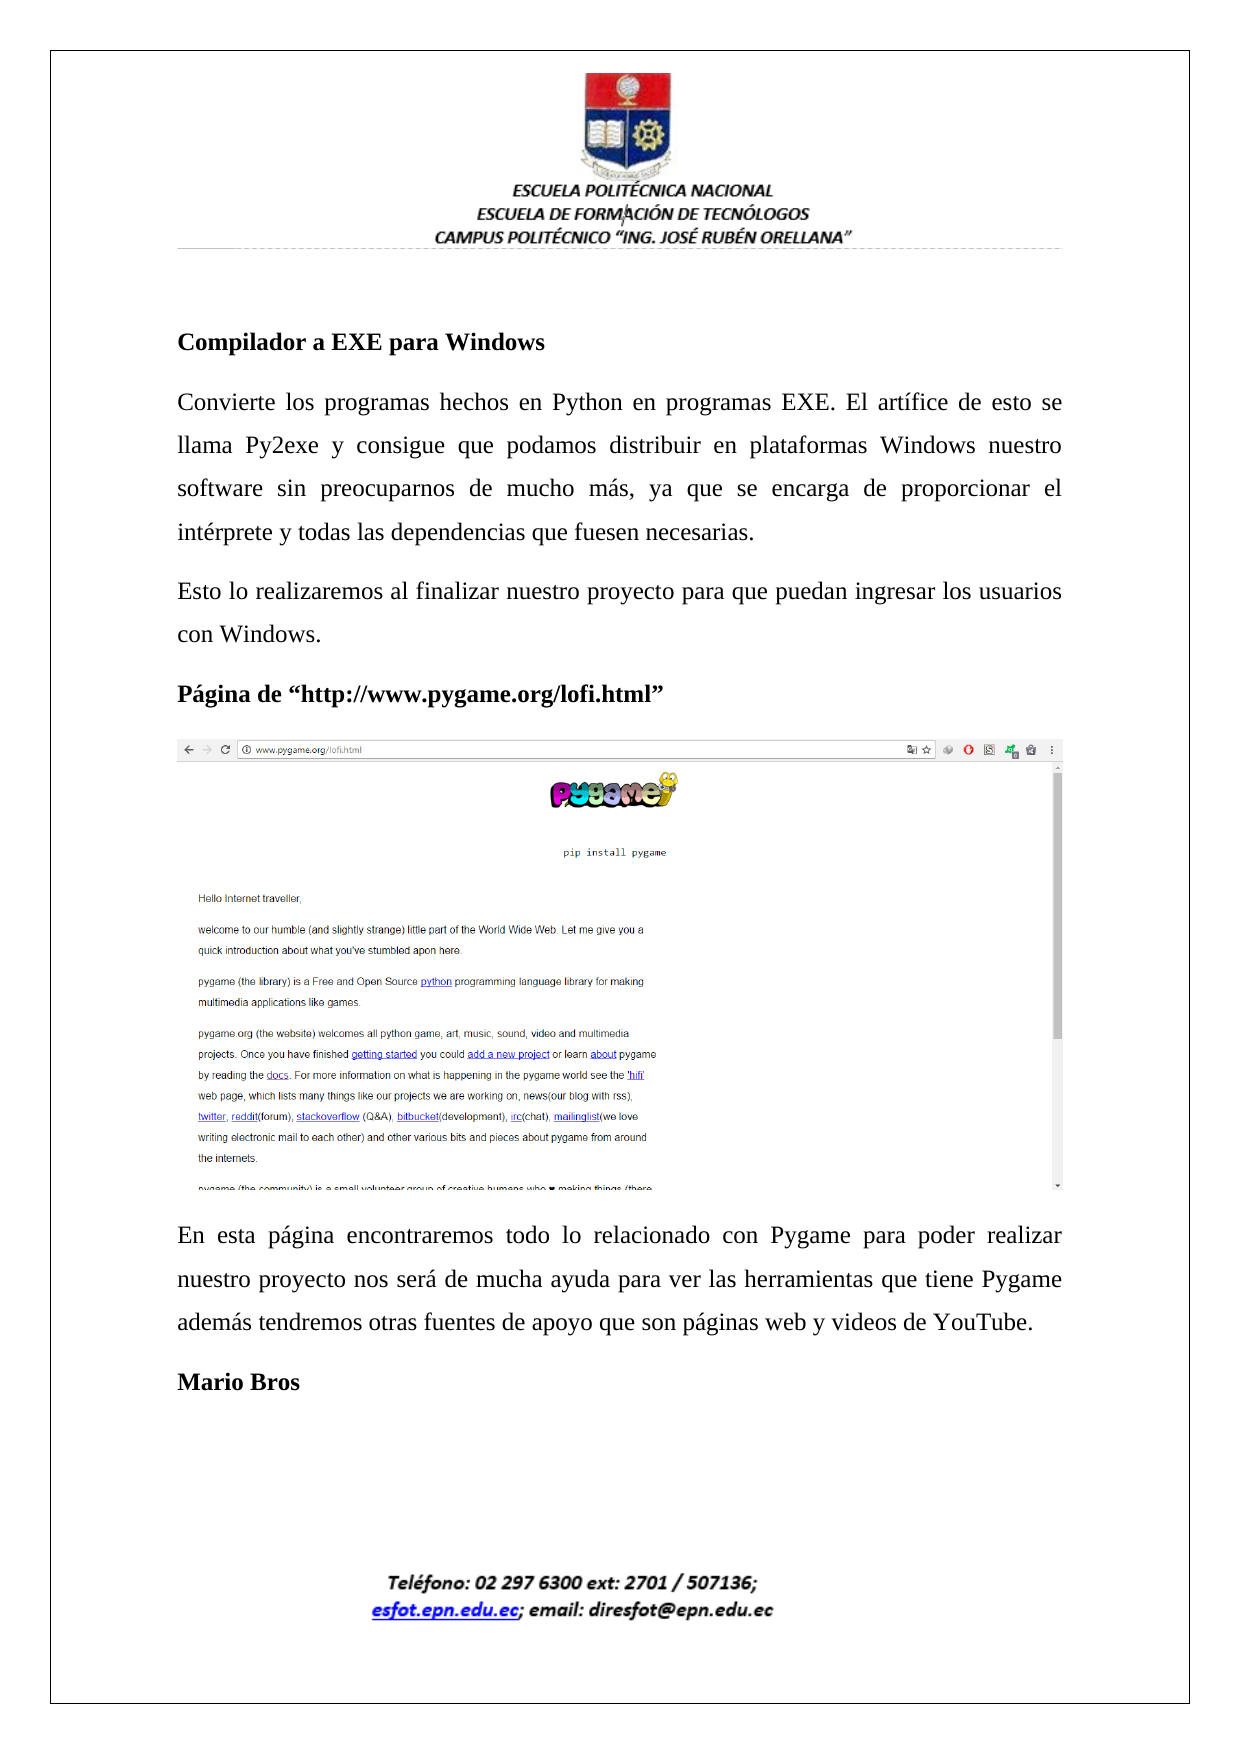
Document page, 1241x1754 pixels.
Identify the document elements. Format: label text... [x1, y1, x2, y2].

text Convierte los programas hechos en Python en programas EXE. El artífice de esto se llama Py2exe y consigue que podamos distribuir en plataformas Windows nuestro software sin preocuparnos de mucho más, ya que se encarga de proporcionar el intérprete y todas las dependencias que fuesen necesarias. [177, 387, 1063, 545]
text Compilador a EXE para Windows [177, 327, 1063, 356]
text Esto lo realizaremos al finalizar nuestro proyecto para que puedan ingresar los usuarios con Windows. [177, 576, 1063, 648]
picture [177, 73, 1063, 249]
text En esta página encontraremos todo lo relacionado con Pygame para poder realizar nuestro proyecto nos será de mucha ayuda para ver las herramientas que tiene Pygame además tendremos otras fuentes de apoyo que son páginas web y videos de YouTube. [177, 1221, 1063, 1336]
text Mario Bros [177, 1367, 1063, 1395]
picture [177, 739, 1063, 1190]
picture [177, 1554, 1063, 1681]
text Página de “http://www.pygame.org/lofi.html” [177, 679, 1063, 708]
